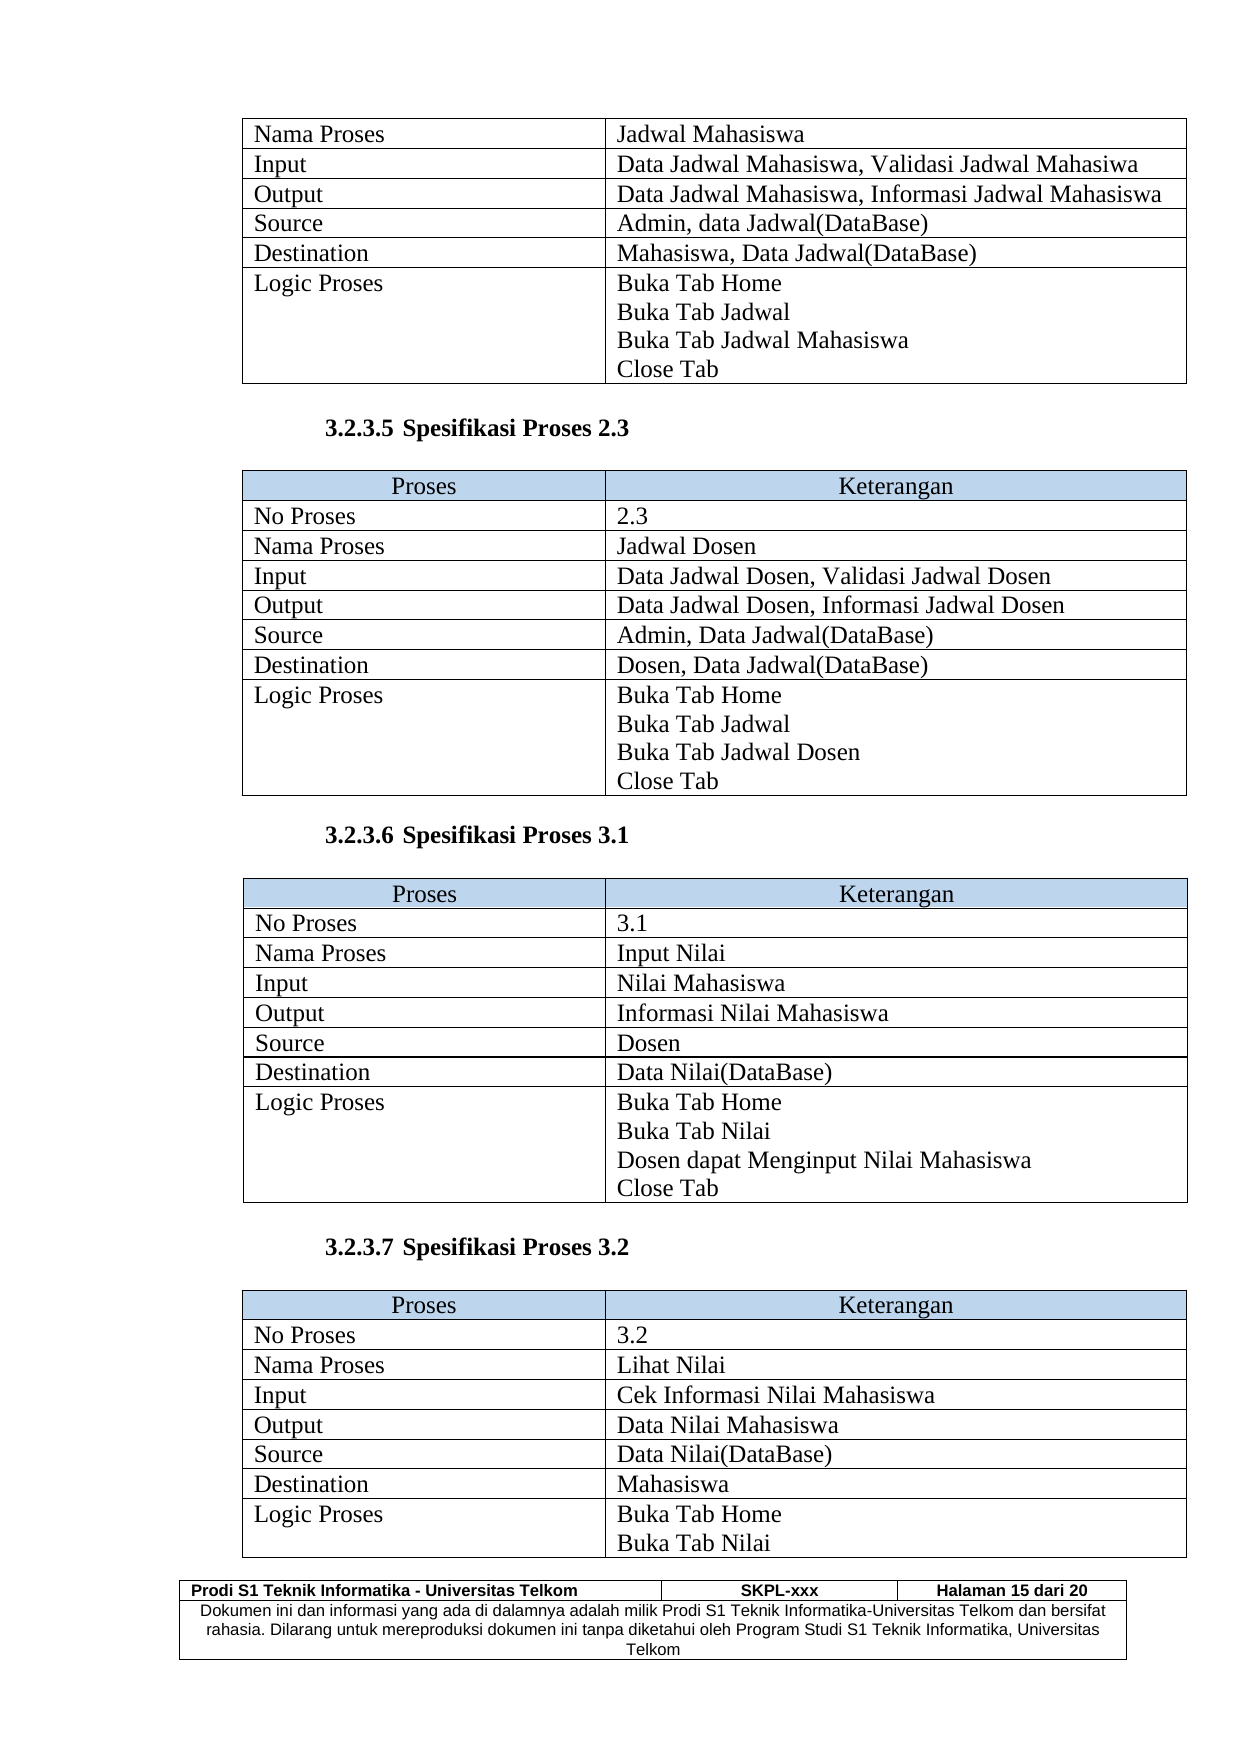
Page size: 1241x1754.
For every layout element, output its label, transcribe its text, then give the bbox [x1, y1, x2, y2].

table_cell Nama Proses [243, 119, 605, 148]
table_cell 3.1 [606, 909, 1187, 937]
table_cell Data Nilai(DataBase) [606, 1440, 1186, 1468]
table_cell Admin, Data Jadwal(DataBase) [606, 620, 1186, 649]
table_header Keterangan [606, 1291, 1186, 1319]
table_cell Output [244, 998, 605, 1027]
table_cell Destination [243, 238, 605, 267]
table_cell Nama Proses [243, 1350, 605, 1379]
table_cell Data Jadwal Mahasiswa, Validasi Jadwal Mahasiwa [606, 149, 1186, 178]
table_cell Source [243, 209, 605, 237]
list Spesifikasi Proses 3.2 [325, 1232, 1122, 1261]
table_cell Output [243, 591, 605, 619]
table_cell Mahasiswa [606, 1469, 1186, 1498]
table_cell Nama Proses [244, 938, 605, 967]
table_cell Destination [243, 650, 605, 679]
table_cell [606, 1499, 1186, 1557]
table_cell Admin, data Jadwal(DataBase) [606, 209, 1186, 237]
table_header Proses [244, 879, 605, 907]
table_cell Buka Tab Home Buka Tab Jadwal Buka Tab Jadwal Dosen Close Tab [606, 680, 1186, 795]
table_cell Data Jadwal Mahasiswa, Informasi Jadwal Mahasiswa [606, 179, 1186, 207]
table_cell Dosen, Data Jadwal(DataBase) [606, 650, 1186, 679]
table_cell Nama Proses [243, 531, 605, 560]
table_cell Output [243, 179, 605, 207]
table_cell Data Nilai(DataBase) [606, 1058, 1187, 1086]
table_cell Source [243, 1440, 605, 1468]
table_cell 3.2 [606, 1320, 1186, 1349]
table_cell Logic Proses [243, 268, 605, 383]
table_cell Mahasiswa, Data Jadwal(DataBase) [606, 238, 1186, 267]
table_cell Destination [243, 1469, 605, 1498]
table_cell Buka Tab Home Buka Tab Jadwal Buka Tab Jadwal Mahasiswa Close Tab [606, 268, 1186, 383]
table_cell Input Nilai [606, 938, 1187, 967]
table_cell Input [243, 561, 605, 589]
table_cell Lihat Nilai [606, 1350, 1186, 1379]
table_cell Logic Proses [243, 1499, 605, 1557]
list Spesifikasi Proses 2.3 [325, 413, 1122, 442]
list Spesifikasi Proses 3.1 [325, 820, 1122, 849]
table_cell Data Jadwal Dosen, Validasi Jadwal Dosen [606, 561, 1186, 589]
table_cell Buka Tab Home Buka Tab Nilai Dosen dapat Menginput Nilai Mahasiswa Close Tab [606, 1087, 1187, 1202]
table_cell Dosen [606, 1028, 1187, 1056]
table_header Keterangan [606, 471, 1186, 500]
table_cell Nilai Mahasiswa [606, 968, 1187, 997]
table_cell No Proses [243, 501, 605, 530]
table_cell No Proses [244, 909, 605, 937]
table_cell Source [244, 1028, 605, 1056]
table_header Proses [243, 1291, 605, 1319]
table_cell Destination [244, 1058, 605, 1086]
table_cell Output [243, 1410, 605, 1438]
table_cell Logic Proses [243, 680, 605, 795]
table_cell Jadwal Dosen [606, 531, 1186, 560]
table_cell Data Nilai Mahasiswa [606, 1410, 1186, 1438]
table_cell 2.3 [606, 501, 1186, 530]
table_cell Jadwal Mahasiswa [606, 119, 1186, 148]
table_header Proses [243, 471, 605, 500]
table_cell Input [244, 968, 605, 997]
table_cell Data Jadwal Dosen, Informasi Jadwal Dosen [606, 591, 1186, 619]
table_cell Input [243, 149, 605, 178]
table_cell Cek Informasi Nilai Mahasiswa [606, 1380, 1186, 1409]
table_header Keterangan [606, 879, 1187, 907]
table_cell Informasi Nilai Mahasiswa [606, 998, 1187, 1027]
table_cell Source [243, 620, 605, 649]
table_cell Input [243, 1380, 605, 1409]
table_cell No Proses [243, 1320, 605, 1349]
table_cell Logic Proses [244, 1087, 605, 1202]
